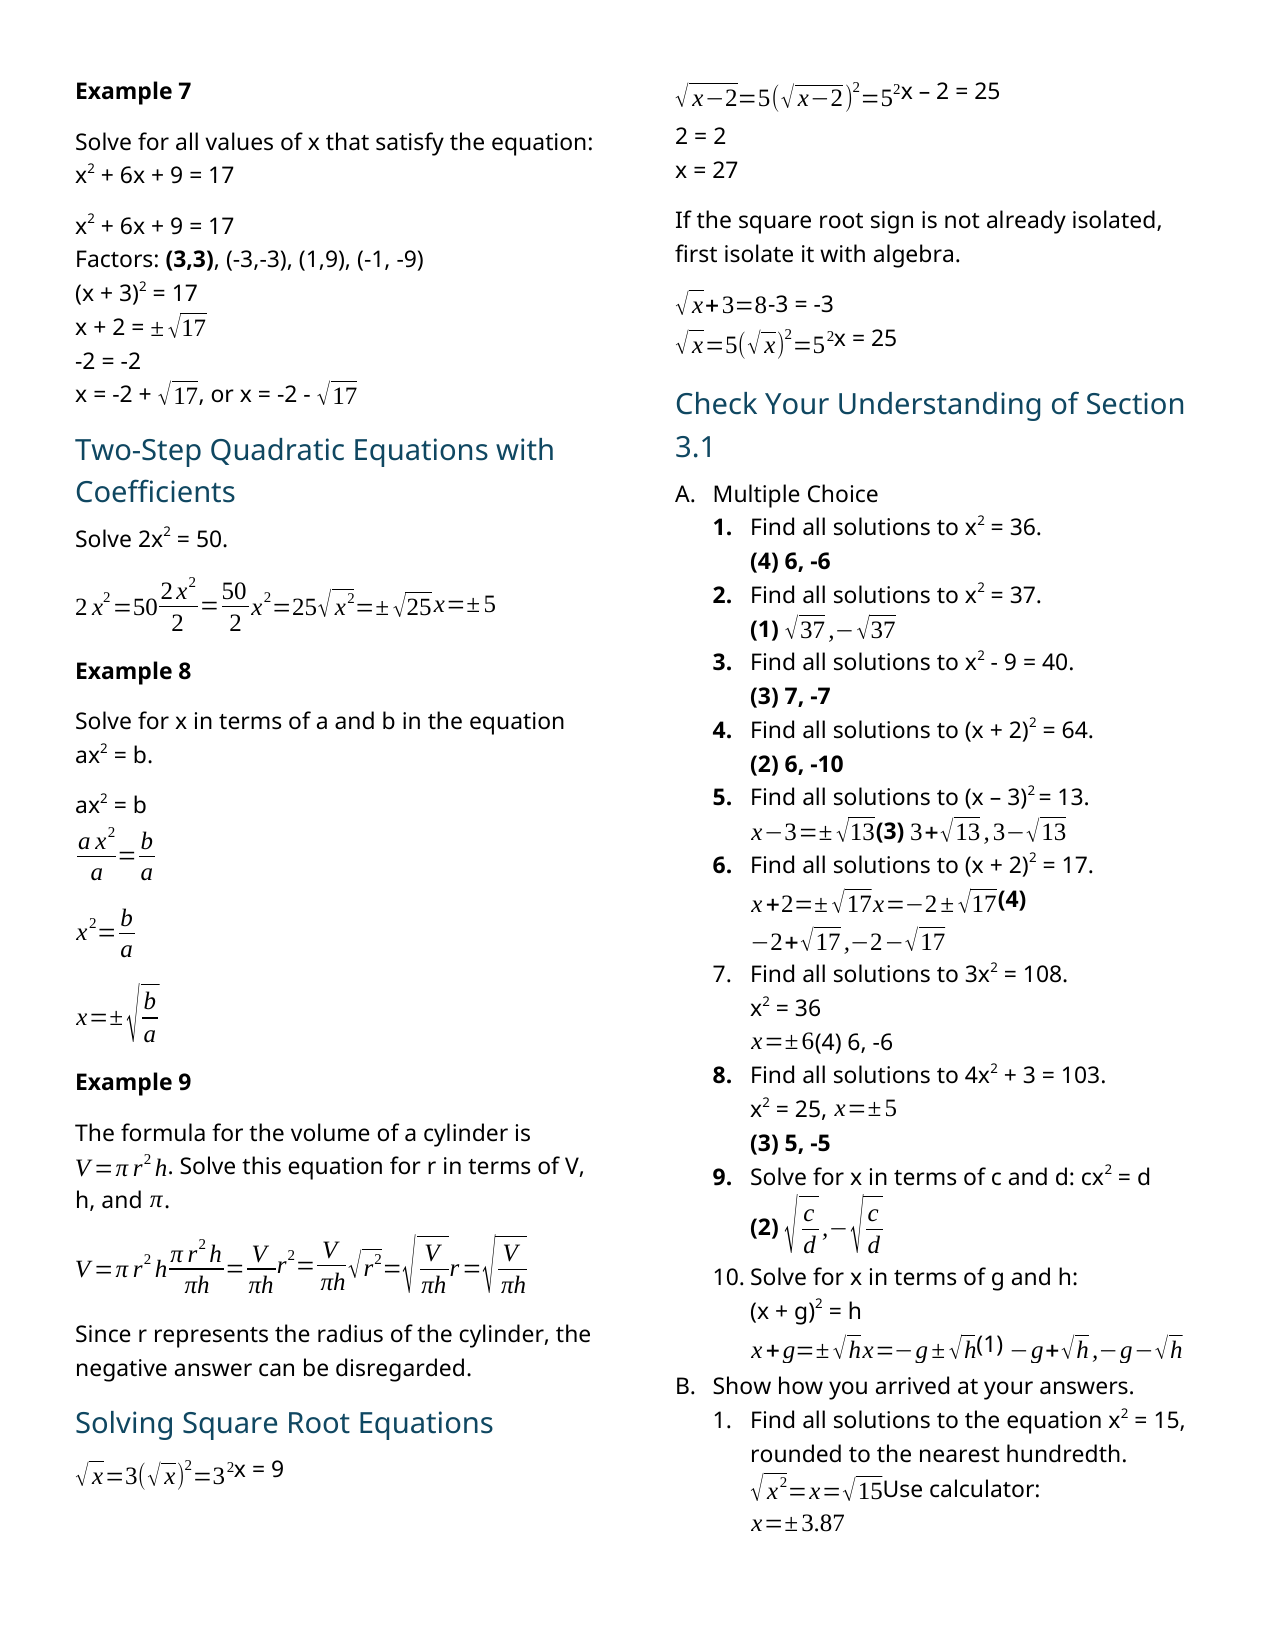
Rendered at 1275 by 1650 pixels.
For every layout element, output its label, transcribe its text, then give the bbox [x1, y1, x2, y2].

list Find all solutions to the equation x2 = 15, rounded to the nearest hundredth. Use calculator: [712, 1404, 1200, 1539]
text Example 8 [75, 655, 600, 686]
text Example 9 [75, 1066, 600, 1097]
text Example 7 [75, 75, 600, 106]
subtitle Check Your Understanding of Section 3.1 [675, 383, 1200, 466]
list Find all solutions to x2 = 36. (4) 6, -6 [712, 511, 1200, 576]
list Solve for x in terms of g and h: (x + g)2 = h (1) [712, 1261, 1200, 1368]
text Since r represents the radius of the cylinder, the negative answer can be disregarded. [75, 1318, 600, 1383]
text x2 + 6x + 9 = 17 Factors: (3,3), (-3,-3), (1,9), (-1, -9) (x + 3)2 = 17 x + 2 = -2 = -2 x = -2 + , or x = -2 - [75, 209, 600, 409]
text Solve for all values of x that satisfy the equation: x2 + 6x + 9 = 17 [75, 125, 600, 190]
list Solve for x in terms of c and d: cx2 = d (2) [712, 1161, 1200, 1258]
list Find all solutions to 4x2 + 3 = 103. x2 = 25, (3) 5, -5 [712, 1059, 1200, 1158]
text The formula for the volume of a cylinder is . Solve this equation for r in terms of V, h, and . [75, 1117, 600, 1215]
text ax2 = b [75, 789, 600, 886]
subtitle Two-Step Quadratic Equations with Coefficients [75, 429, 600, 511]
list Find all solutions to 3x2 = 108. x2 = 36 (4) 6, -6 [712, 958, 1200, 1057]
list Find all solutions to x2 - 9 = 40. (3) 7, -7 [712, 646, 1200, 711]
subtitle Solving Square Root Equations [75, 1402, 600, 1442]
text If the square root sign is not already isolated, first isolate it with algebra. [675, 204, 1200, 269]
text Solve 2x2 = 50. [75, 523, 600, 554]
list Find all solutions to x2 = 37. (1) [712, 579, 1200, 644]
text x – 2 = 25 2 = 2 x = 27 [675, 75, 1200, 185]
list Multiple Choice [675, 477, 1200, 509]
text -3 = -3 x = 25 [675, 288, 1200, 364]
list Find all solutions to (x – 3)2 = 13. (3) [712, 781, 1200, 846]
list Find all solutions to (x + 2)2 = 17. (4) [712, 849, 1200, 956]
text Solve for x in terms of a and b in the equation ax2 = b. [75, 705, 600, 770]
list Find all solutions to (x + 2)2 = 64. (2) 6, -10 [712, 714, 1200, 779]
list Show how you arrived at your answers. [675, 1370, 1200, 1402]
text x = 9 [75, 1453, 600, 1495]
